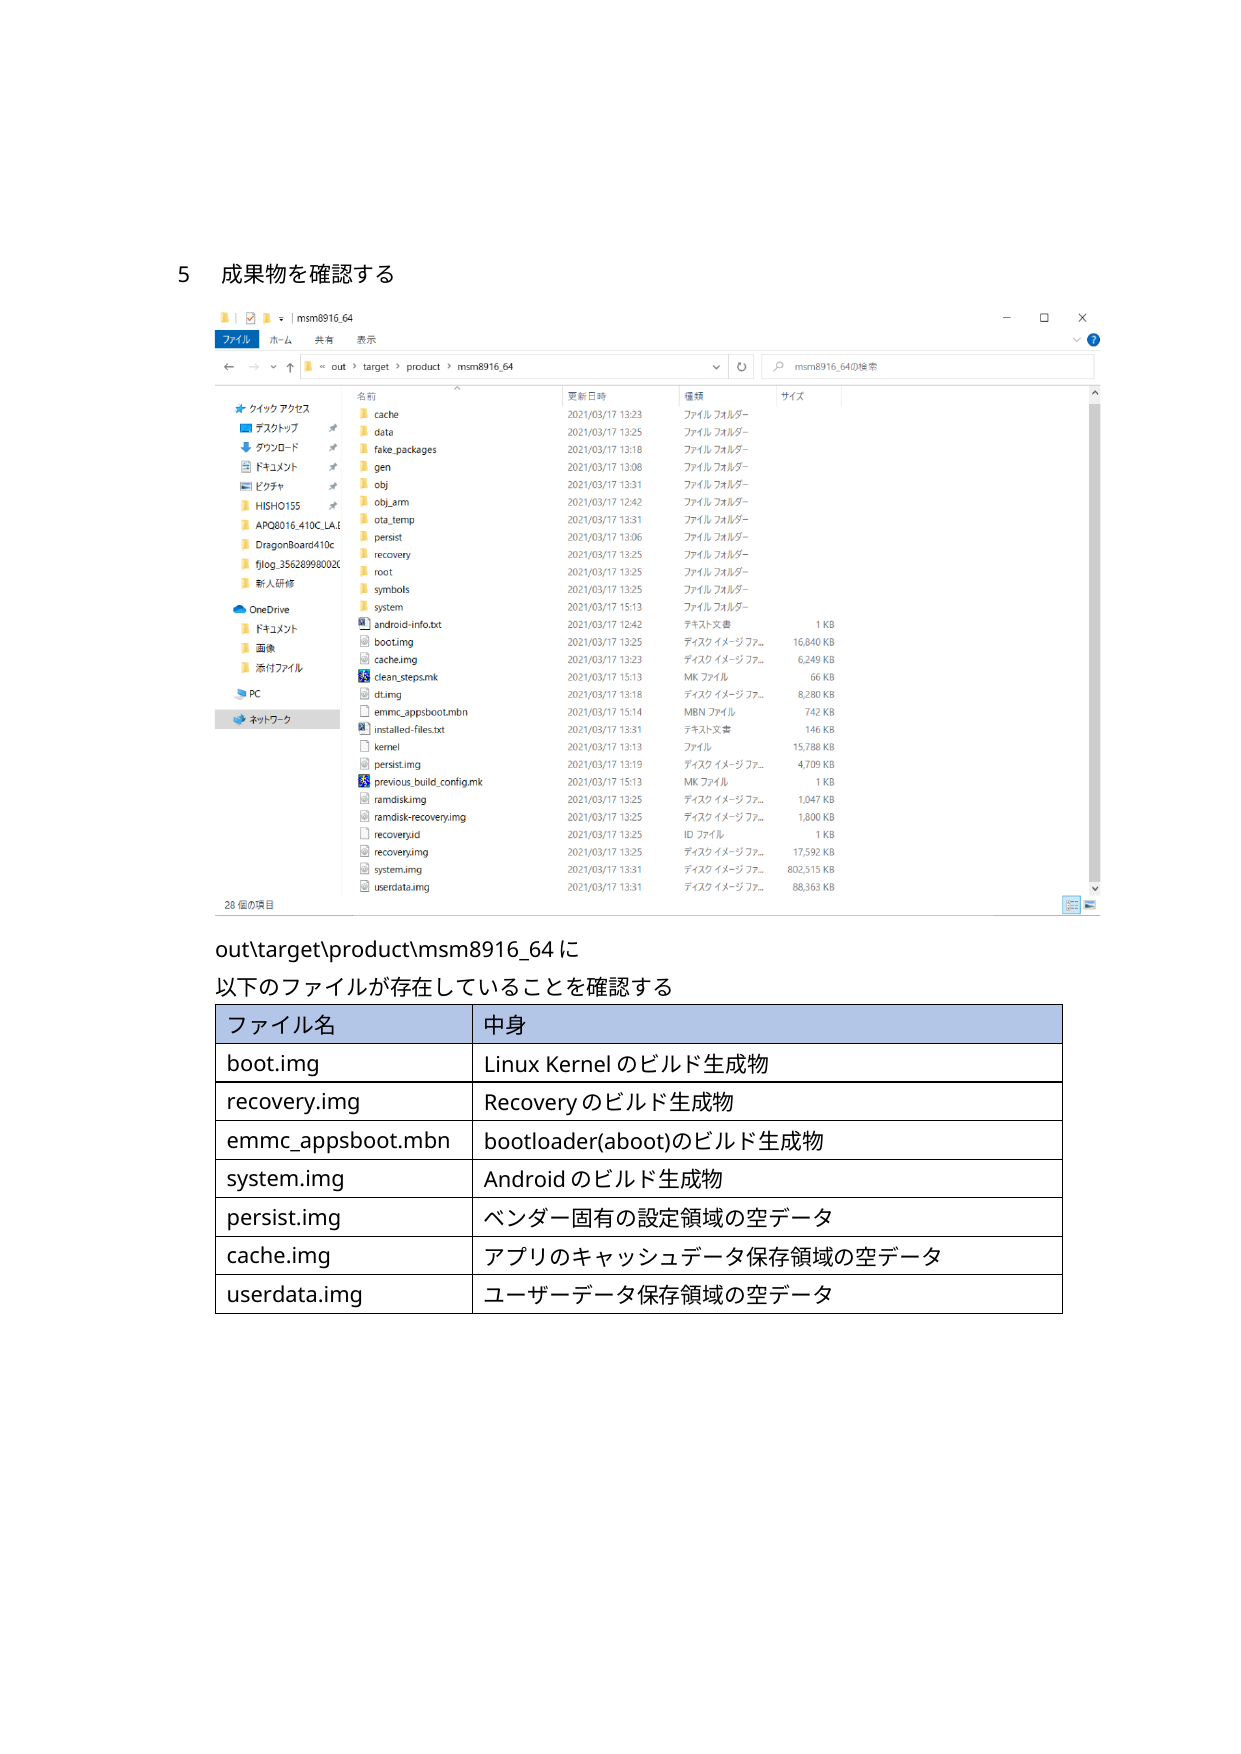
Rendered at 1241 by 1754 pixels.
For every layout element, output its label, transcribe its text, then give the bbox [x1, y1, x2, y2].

table_cell cache.img [216, 1237, 472, 1274]
table_header 中身 [473, 1005, 1062, 1043]
table_cell persist.img [216, 1198, 472, 1236]
table_cell userdata.img [216, 1275, 472, 1313]
table_cell recovery.img [216, 1083, 472, 1120]
picture [214, 305, 1101, 916]
table_cell Androidのビルド生成物 [473, 1160, 1062, 1197]
table_cell bootloader(aboot)のビルド生成物 [473, 1121, 1062, 1158]
table_cell system.img [216, 1160, 472, 1197]
table_cell ユーザーデータ保存領域の空データ [473, 1275, 1062, 1313]
table_cell アプリのキャッシュデータ保存領域の空データ [473, 1237, 1062, 1274]
table_header ファイル名 [216, 1005, 472, 1043]
list 以下のファイルが存在していることを確認する [215, 967, 1063, 1004]
table_cell emmc_appsboot.mbn [216, 1121, 472, 1158]
table_cell boot.img [216, 1044, 472, 1081]
list 成果物を確認する [177, 254, 1063, 292]
table_cell ベンダー固有の設定領域の空データ [473, 1198, 1062, 1236]
table_cell Linux Kernelのビルド生成物 [473, 1044, 1062, 1081]
list out\target\product\msm8916_64に [215, 929, 1063, 967]
table_cell Recoveryのビルド生成物 [473, 1083, 1062, 1120]
